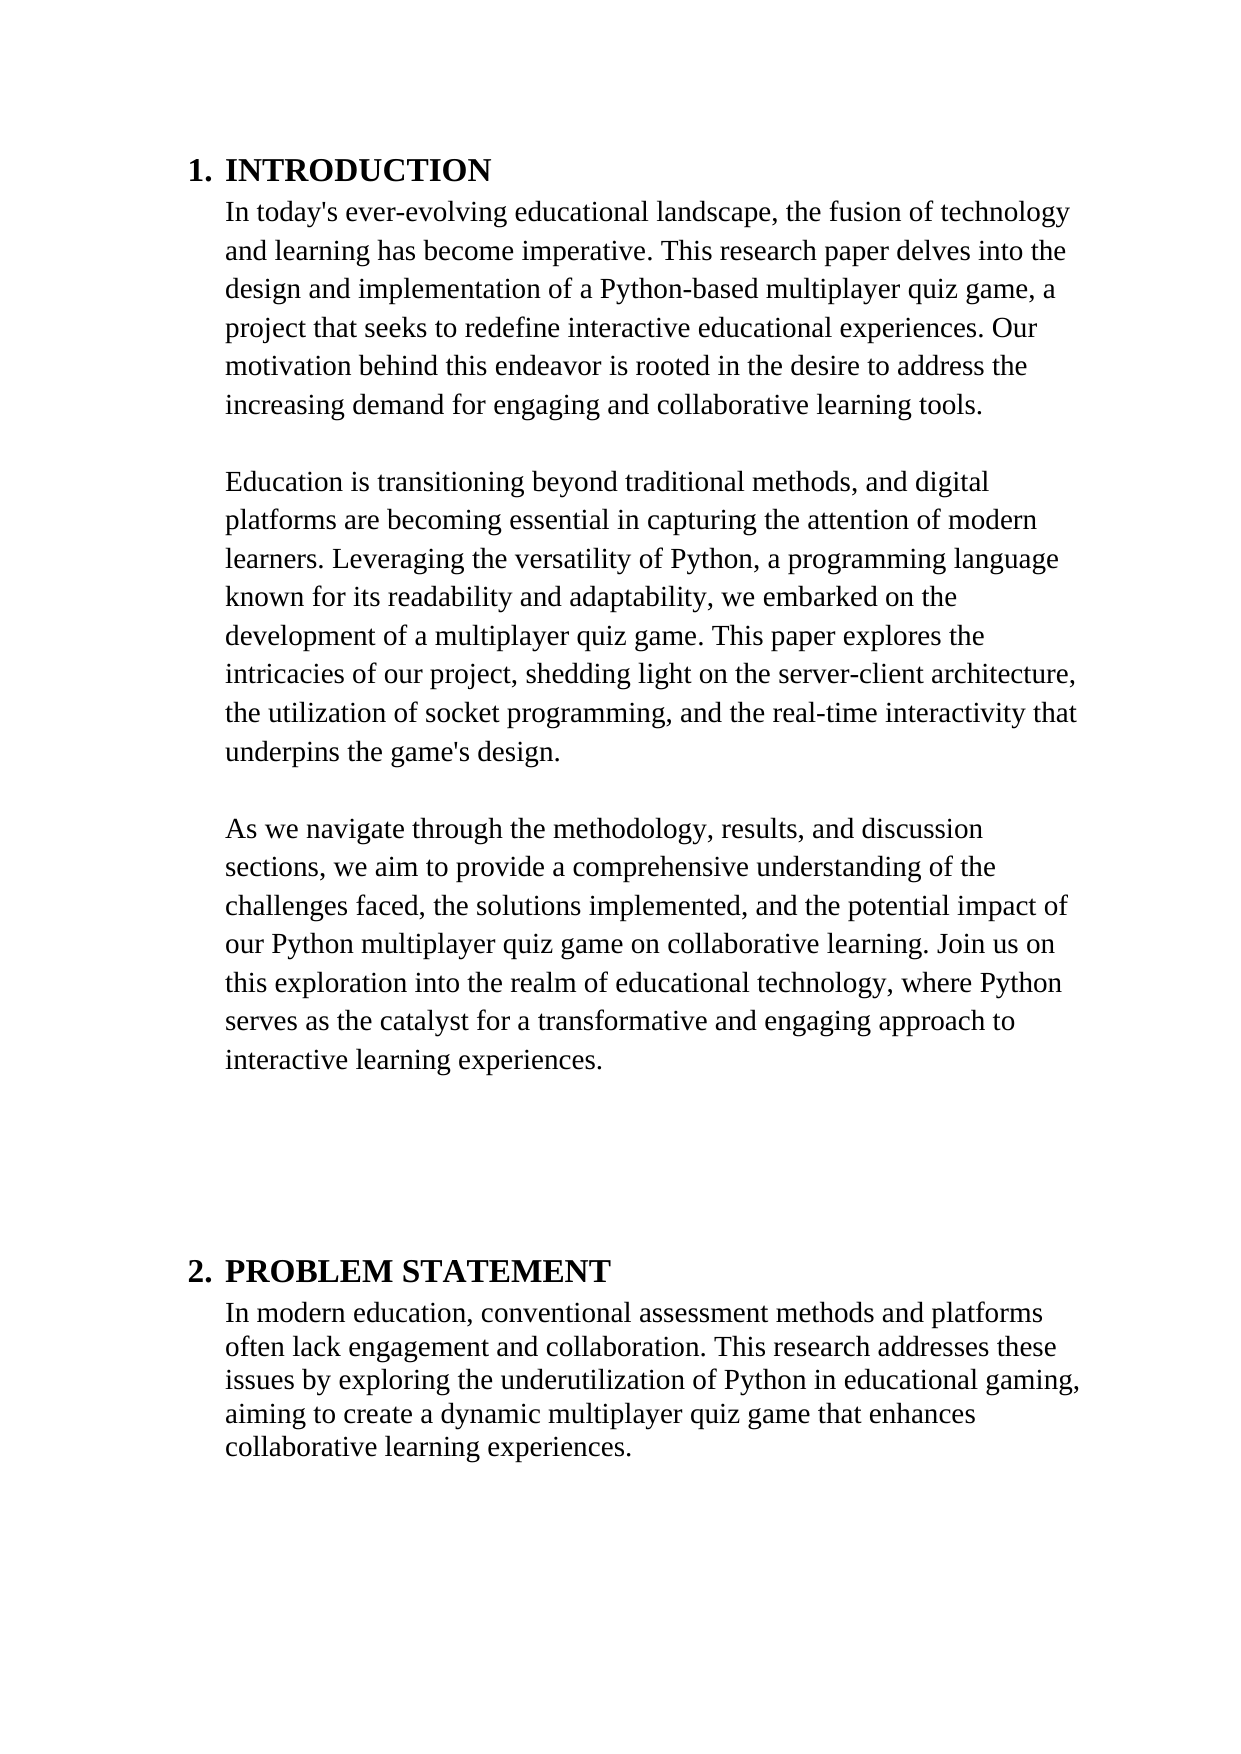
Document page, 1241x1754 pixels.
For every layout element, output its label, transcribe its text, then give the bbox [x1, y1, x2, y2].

list Education is transitioning beyond traditional methods, and digital platforms are becoming essential in capturing the attention of modern learners. Leveraging the versatility of Python, a programming language known for its readability and adaptability, we embarked on the development of a multiplayer quiz game. This paper explores the intricacies of our project, shedding light on the server-client architecture, the utilization of socket programming, and the real-time interactivity that underpins the game's design. [225, 464, 1090, 767]
list INTRODUCTION [187, 150, 1090, 188]
list In today's ever-evolving educational landscape, the fusion of technology and learning has become imperative. This research paper delves into the design and implementation of a Python-based multiplayer quiz game, a project that seeks to redefine interactive educational experiences. Our motivation behind this endeavor is rooted in the desire to address the increasing demand for engaging and collaborative learning tools. [225, 194, 1090, 420]
list As we navigate through the methodology, results, and discussion sections, we aim to provide a comprehensive understanding of the challenges faced, the solutions implemented, and the potential impact of our Python multiplayer quiz game on collaborative learning. Join us on this exploration into the realm of educational technology, where Python serves as the catalyst for a transformative and engaging approach to interactive learning experiences. [225, 811, 1090, 1076]
list PROBLEM STATEMENT [187, 1251, 1090, 1289]
text In modern education, conventional assessment methods and platforms often lack engagement and collaboration. This research addresses these issues by exploring the underutilization of Python in educational gaming, aiming to create a dynamic multiplayer quiz game that enhances collaborative learning experiences. [225, 1295, 1090, 1463]
